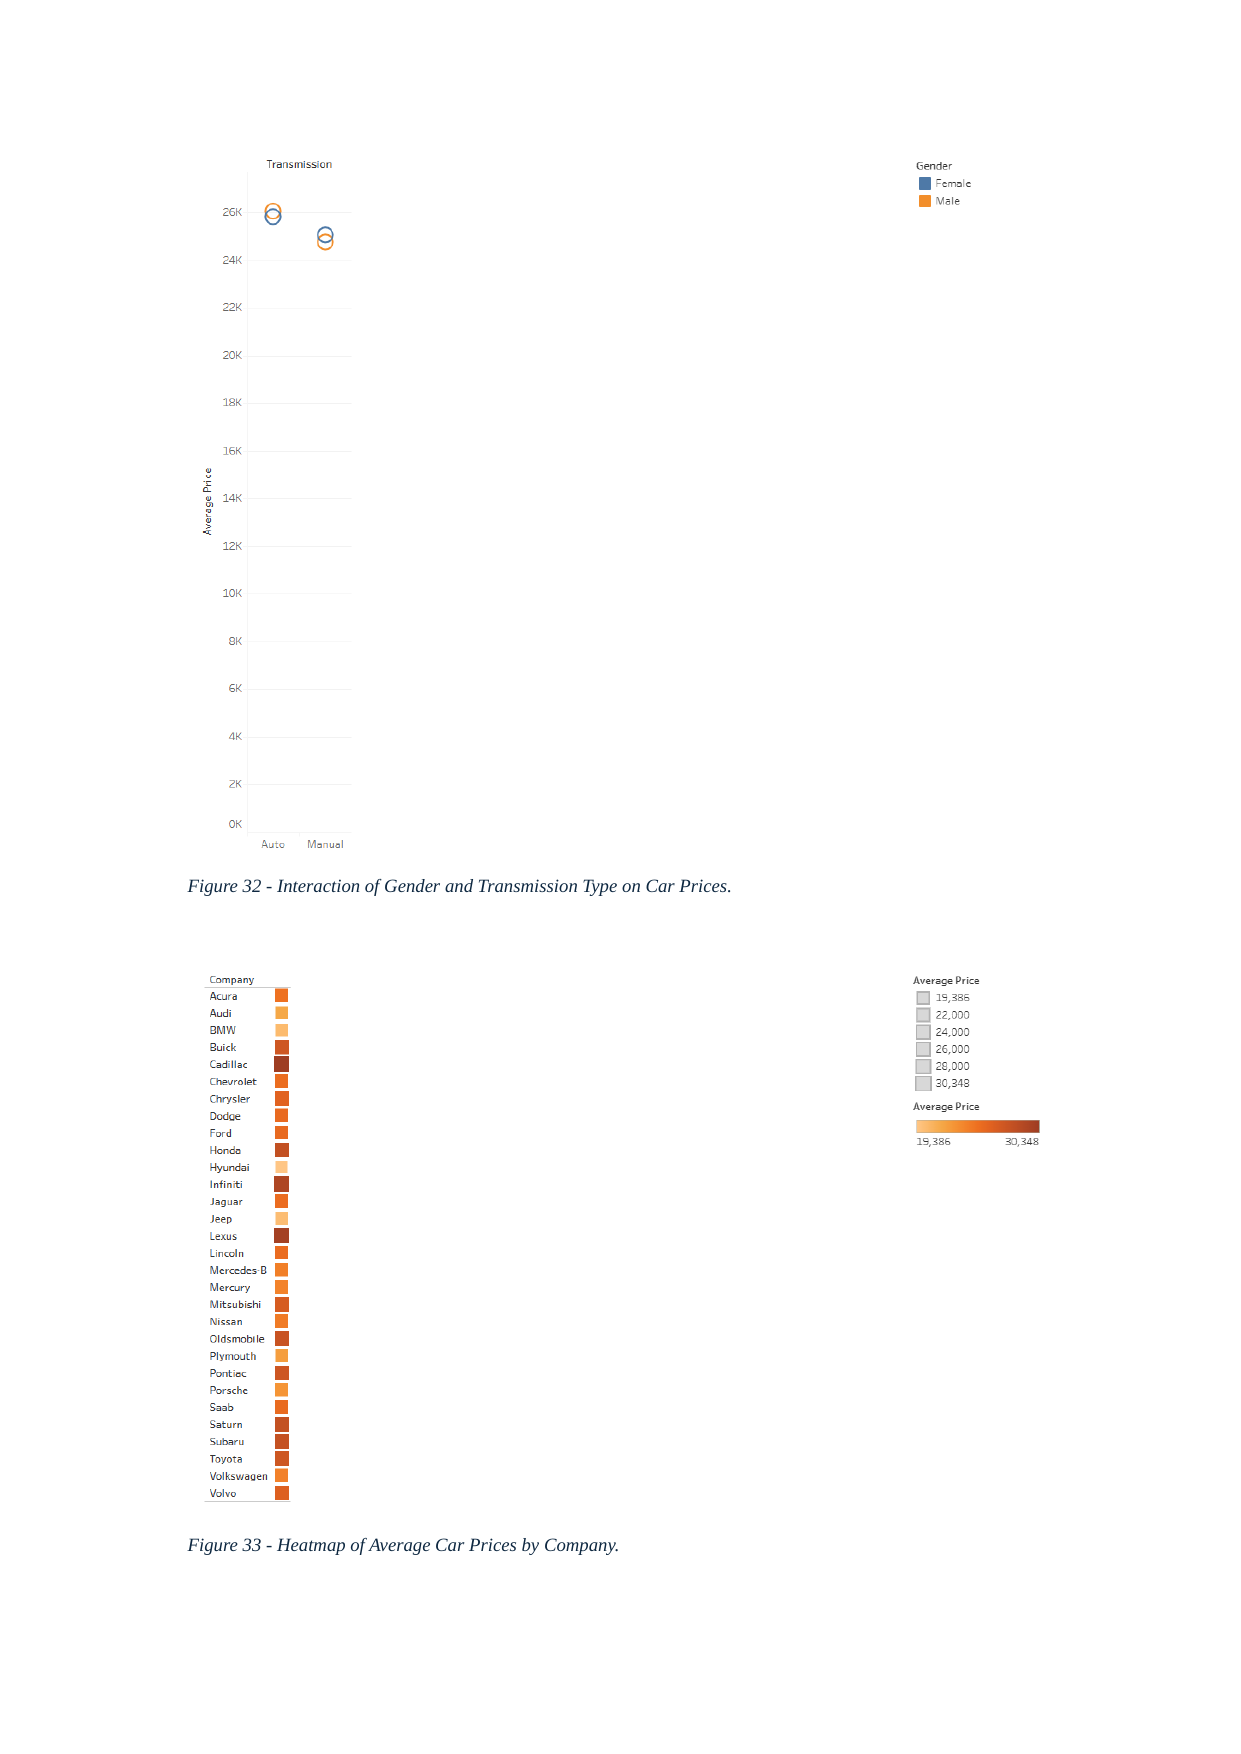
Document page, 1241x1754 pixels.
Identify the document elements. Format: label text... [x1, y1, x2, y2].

picture [187, 150, 1053, 857]
picture [187, 960, 1053, 1516]
text Figure 33 - Heatmap of Average Car Prices by Company. [187, 1534, 1053, 1556]
text Figure 32 - Interaction of Gender and Transmission Type on Car Prices. [187, 875, 1053, 897]
